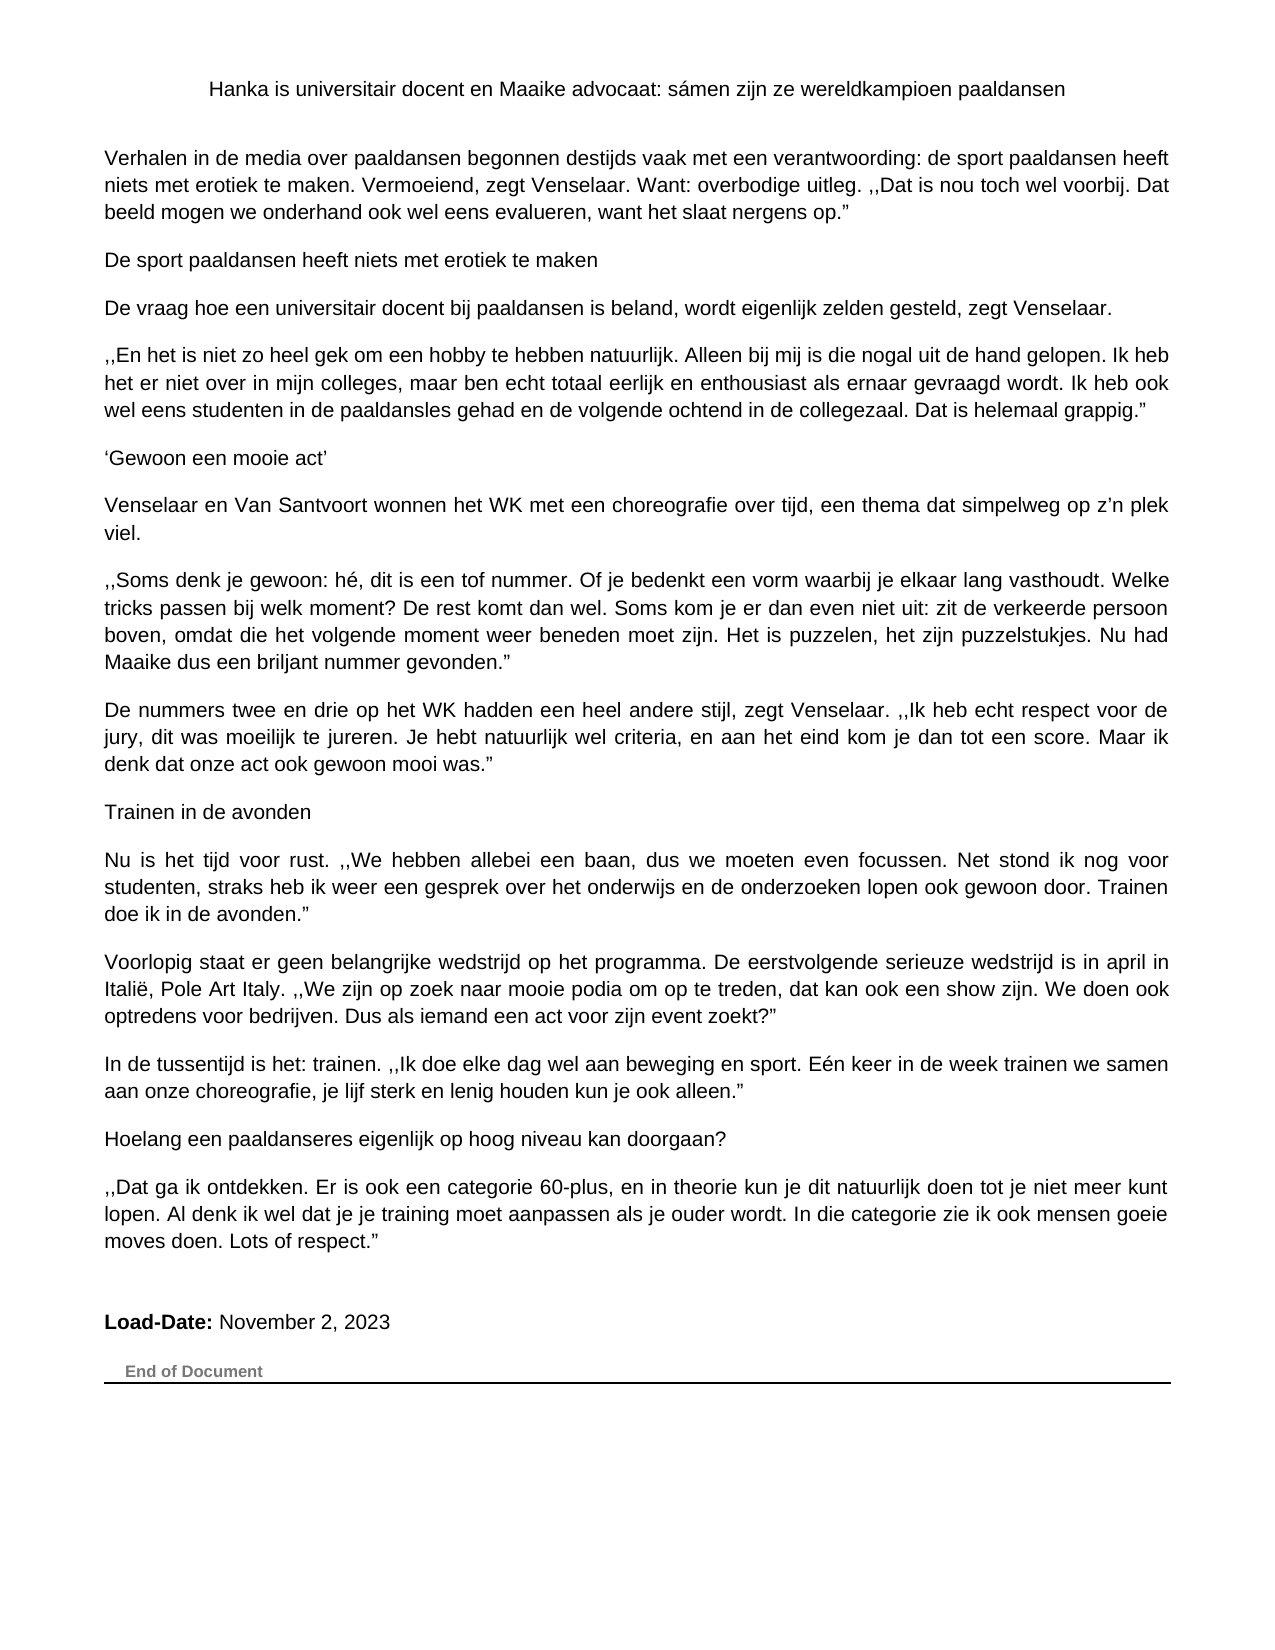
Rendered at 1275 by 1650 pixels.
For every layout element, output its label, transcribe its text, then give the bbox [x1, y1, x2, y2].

text De vraag hoe een universitair docent bij paaldansen is beland, wordt eigenlijk zelden gesteld, zegt Venselaar. [104, 292, 1171, 319]
text ,,Soms denk je gewoon: hé, dit is een tof nummer. Of je bedenkt een vorm waarbij je elkaar lang vasthoudt. Welke tricks passen bij welk moment? De rest komt dan wel. Soms kom je er dan even niet uit: zit de verkeerde persoon boven, omdat die het volgende moment weer beneden moet zijn. Het is puzzelen, het zijn puzzelstukjes. Nu had Maaike dus een briljant nummer gevonden.” [104, 565, 1171, 673]
text Hoelang een paaldanseres eigenlijk op hoog niveau kan doorgaan? [104, 1123, 1171, 1151]
text Nu is het tijd voor rust. ,,We hebben allebei een baan, dus we moeten even focussen. Net stond ik nog voor studenten, straks heb ik weer een gesprek over het onderwijs en de onderzoeken lopen ook gewoon door. Trainen doe ik in de avonden.” [104, 844, 1171, 926]
text End of Document [125, 1362, 1171, 1381]
text De sport paaldansen heeft niets met erotiek te maken [104, 244, 1171, 271]
text Voorlopig staat er geen belangrijke wedstrijd op het programma. De eerstvolgende serieuze wedstrijd is in april in Italië, Pole Art Italy. ,,We zijn op zoek naar mooie podia om op te treden, dat kan ook een show zijn. We doen ook optredens voor bedrijven. Dus als iemand een act voor zijn event zoekt?” [104, 946, 1171, 1028]
text Venselaar en Van Santvoort wonnen het WK met een choreografie over tijd, een thema dat simpelweg op z’n plek viel. [104, 490, 1171, 544]
text ‘Gewoon een mooie act’ [104, 442, 1171, 469]
text ,,En het is niet zo heel gek om een hobby te hebben natuurlijk. Alleen bij mij is die nogal uit de hand gelopen. Ik heb het er niet over in mijn colleges, maar ben echt totaal eerlijk en enthousiast als ernaar gevraagd wordt. Ik heb ook wel eens studenten in de paaldansles gehad en de volgende ochtend in de collegezaal. Dat is helemaal grappig.” [104, 340, 1171, 421]
text Load-Date: November 2, 2023 [104, 1278, 1171, 1333]
text Verhalen in de media over paaldansen begonnen destijds vaak met een verantwoording: de sport paaldansen heeft niets met erotiek te maken. Vermoeiend, zegt Venselaar. Want: overbodige uitleg. ,,Dat is nou toch wel voorbij. Dat beeld mogen we onderhand ook wel eens evalueren, want het slaat nergens op.” [104, 142, 1171, 223]
text Trainen in de avonden [104, 796, 1171, 823]
text In de tussentijd is het: trainen. ,,Ik doe elke dag wel aan beweging en sport. Eén keer in de week trainen we samen aan onze choreografie, je lijf sterk en lenig houden kun je ook alleen.” [104, 1048, 1171, 1103]
text De nummers twee en drie op het WK hadden een heel andere stijl, zegt Venselaar. ,,Ik heb echt respect voor de jury, dit was moeilijk te jureren. Je hebt natuurlijk wel criteria, en aan het eind kom je dan tot een score. Maar ik denk dat onze act ook gewoon mooi was.” [104, 694, 1171, 776]
text ,,Dat ga ik ontdekken. Er is ook een categorie 60-plus, en in theorie kun je dit natuurlijk doen tot je niet meer kunt lopen. Al denk ik wel dat je je training moet aanpassen als je ouder wordt. In die categorie zie ik ook mensen goeie moves doen. Lots of respect.” [104, 1171, 1171, 1253]
